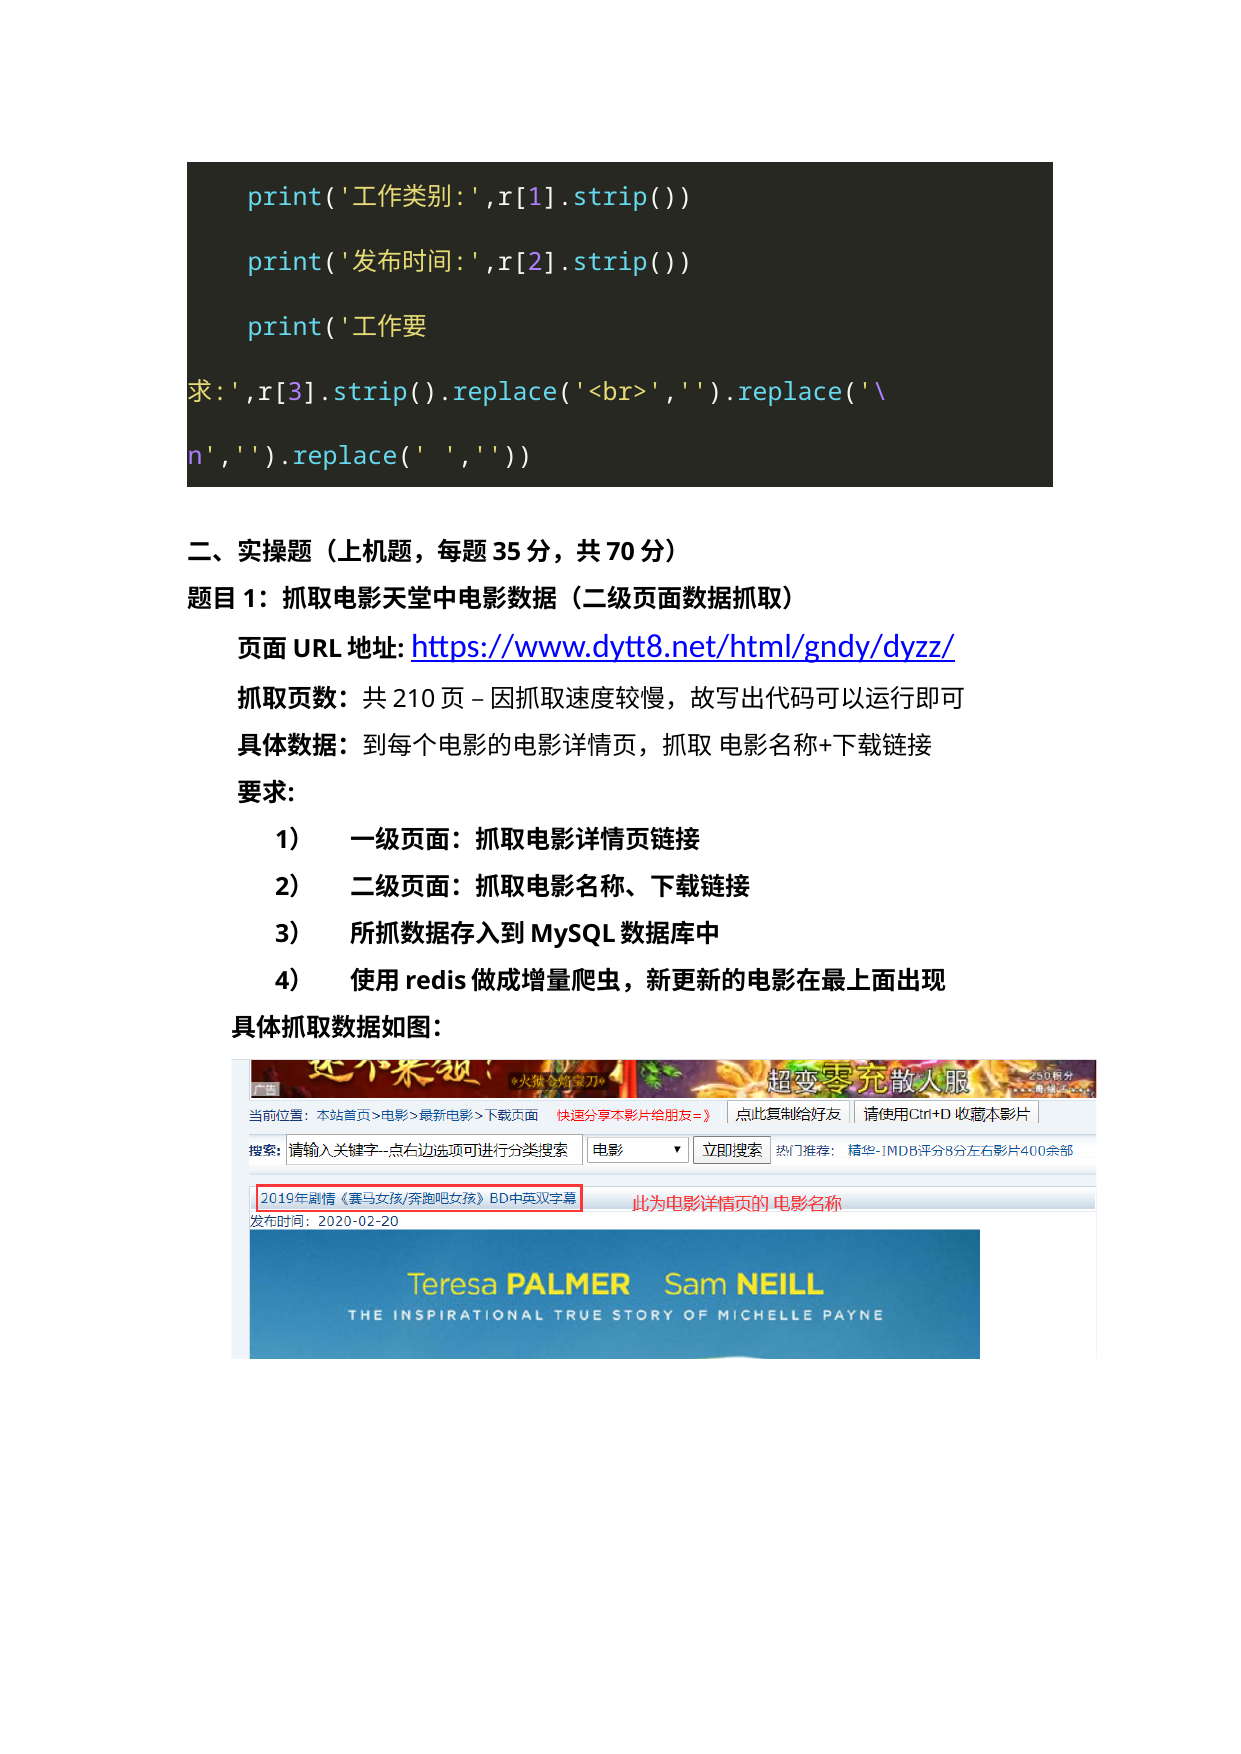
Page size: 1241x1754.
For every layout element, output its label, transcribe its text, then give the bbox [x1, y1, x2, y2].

list 使用redis做成增量爬虫，新更新的电影在最上面出现 [275, 961, 1053, 997]
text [187, 162, 1053, 487]
list 二级页面：抓取电影名称、下载链接 [275, 867, 1053, 903]
picture [231, 1055, 1097, 1359]
text 题目1：抓取电影天堂中电影数据（二级页面数据抓取） [187, 578, 1053, 614]
text 要求: [187, 772, 1053, 809]
text 页面URL地址: https://www.dytt8.net/html/gndy/dyzz/ [187, 625, 1053, 666]
text 二、实操题（上机题，每题35分，共70分） [187, 531, 1053, 567]
text 抓取页数：共210页 – 因抓取速度较慢，故写出代码可以运行即可 [187, 678, 1053, 714]
list 所抓数据存入到MySQL数据库中 [275, 914, 1053, 950]
text 具体数据：到每个电影的电影详情页，抓取 电影名称+下载链接 [187, 725, 1053, 762]
list 一级页面：抓取电影详情页链接 [275, 819, 1053, 856]
text 具体抓取数据如图： [231, 1008, 1053, 1044]
